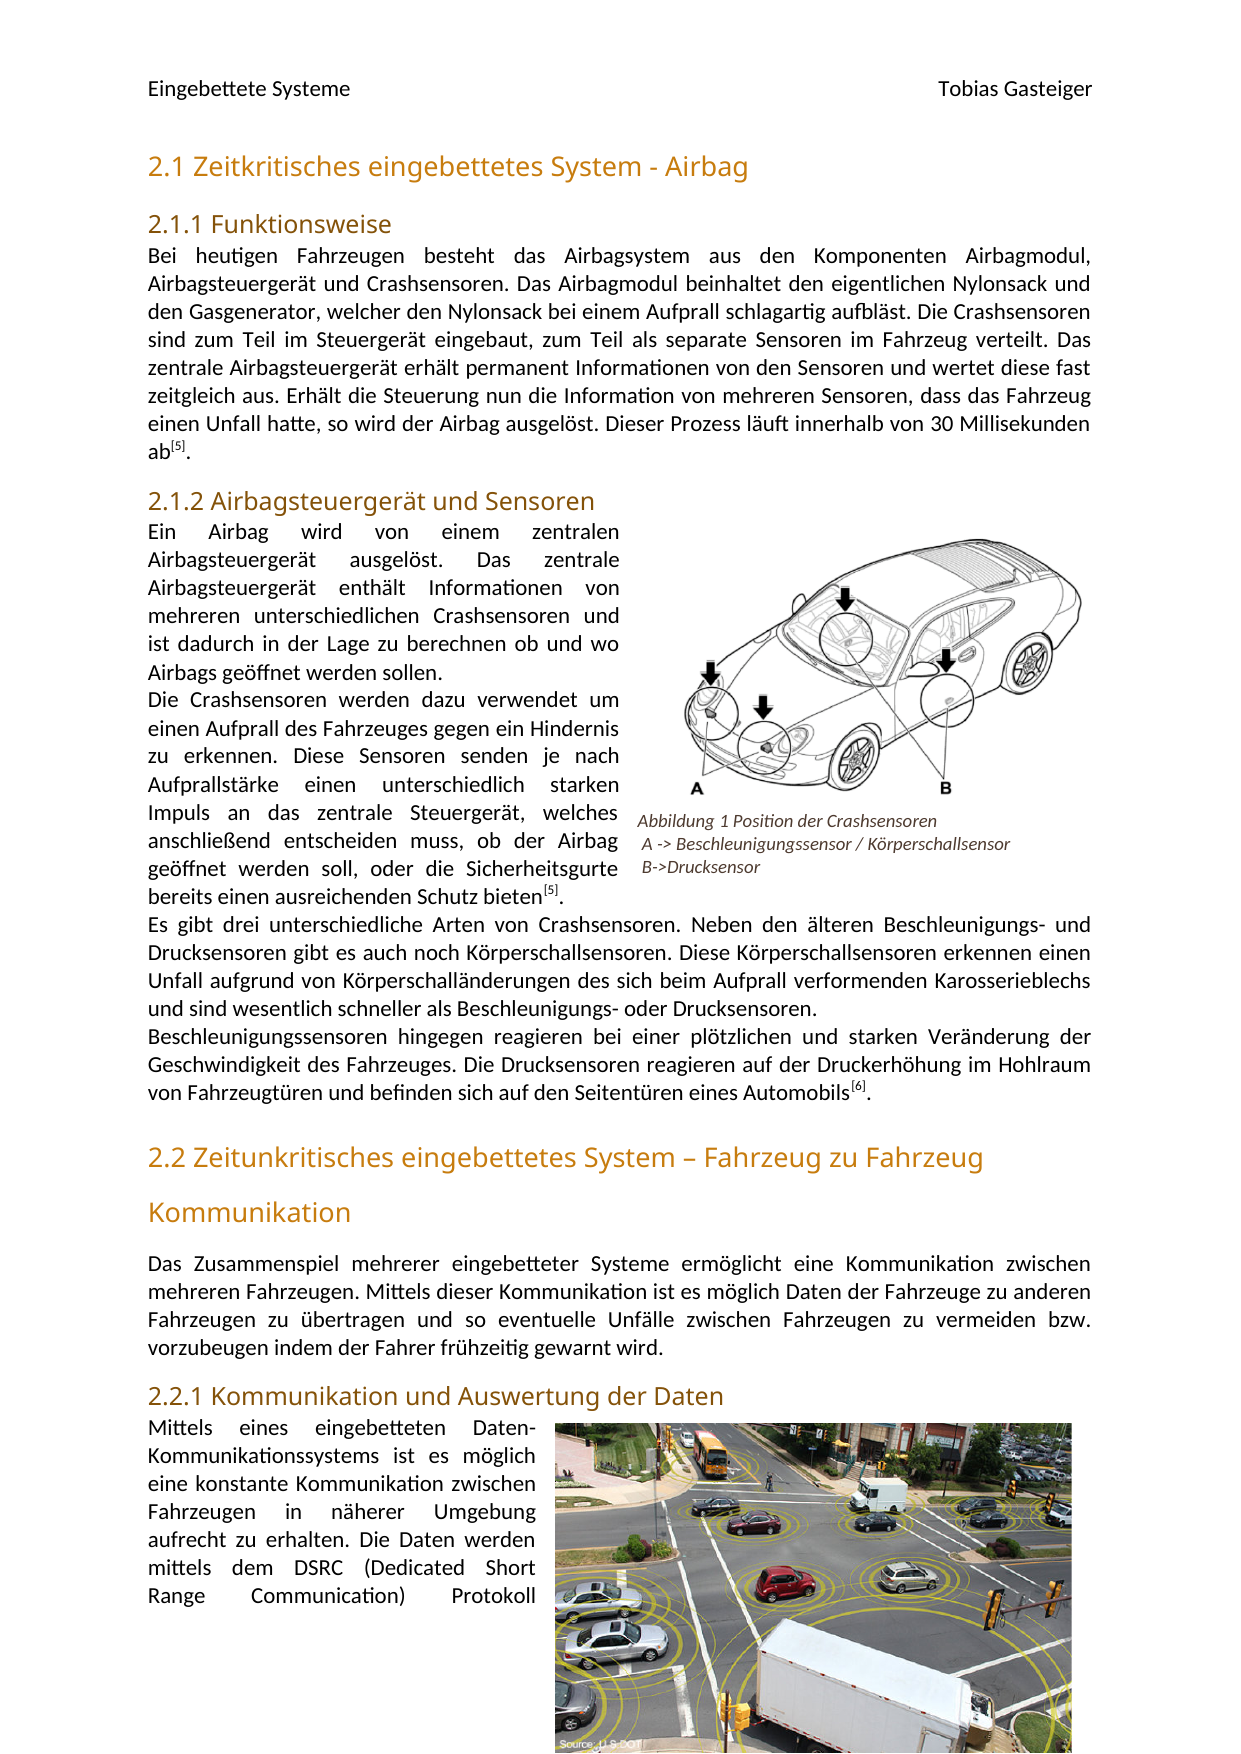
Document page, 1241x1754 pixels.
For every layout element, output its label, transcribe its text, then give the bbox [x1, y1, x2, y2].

subtitle 2.1.2 Airbagsteuergerät und Sensoren [148, 483, 1093, 517]
picture [637, 528, 1094, 809]
list Es gibt drei unterschiedliche Arten von Crashsensoren. Neben den älteren Beschleunigungs- und Drucksensoren gibt es auch noch Körperschallsensoren. Diese Körperschallsensoren erkennen einen Unfall aufgrund von Körperschalländerungen des sich beim Aufprall verformenden Karosserieblechs und sind wesentlich schneller als Beschleunigungs- oder Drucksensoren. [148, 910, 1093, 1022]
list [148, 1413, 1093, 1609]
list Bei heutigen Fahrzeugen besteht das Airbagsystem aus den Komponenten Airbagmodul, Airbagsteuergerät und Crashsensoren. Das Airbagmodul beinhaltet den eigentlichen Nylonsack und den Gasgenerator, welcher den Nylonsack bei einem Aufprall schlagartig aufbläst. Die Crashsensoren sind zum Teil im Steuergerät eingebaut, zum Teil als separate Sensoren im Fahrzeug verteilt. Das zentrale Airbagsteuergerät erhält permanent Informationen von den Sensoren und wertet diese fast zeitgleich aus. Erhält die Steuerung nun die Information von mehreren Sensoren, dass das Fahrzeug einen Unfall hatte, so wird der Airbag ausgelöst. Dieser Prozess läuft innerhalb von 30 Millisekunden ab[5]. [148, 241, 1093, 465]
list Beschleunigungssensoren hingegen reagieren bei einer plötzlichen und starken Veränderung der Geschwindigkeit des Fahrzeuges. Die Drucksensoren reagieren auf der Druckerhöhung im Hohlraum von Fahrzeugtüren und befinden sich auf den Seitentüren eines Automobils[6]. [148, 1022, 1093, 1106]
subtitle 2.2 Zeitunkritisches eingebettetes System – Fahrzeug zu Fahrzeug Kommunikation [148, 1138, 1093, 1230]
subtitle 2.1 Zeitkritisches eingebettetes System - Airbag [148, 148, 1093, 184]
subtitle 2.2.1 Kommunikation und Auswertung der Daten [148, 1379, 1093, 1413]
list Ein Airbag wird von einem zentralen Airbagsteuergerät ausgelöst. Das zentrale Airbagsteuergerät enthält Informationen von mehreren unterschiedlichen Crashsensoren und ist dadurch in der Lage zu berechnen ob und wo Airbags geöffnet werden sollen. [148, 517, 1093, 686]
list Die Crashsensoren werden dazu verwendet um einen Aufprall des Fahrzeuges gegen ein Hindernis zu erkennen. Diese Sensoren senden je nach Aufprallstärke einen unterschiedlich starken Impuls an das zentrale Steuergerät, welches anschließend entscheiden muss, ob der Airbag geöffnet werden soll, oder die Sicherheitsgurte bereits einen ausreichenden Schutz bieten[5]. [148, 686, 1093, 910]
list Das Zusammenspiel mehrerer eingebetteter Systeme ermöglicht eine Kommunikation zwischen mehreren Fahrzeugen. Mittels dieser Kommunikation ist es möglich Daten der Fahrzeuge zu anderen Fahrzeugen zu übertragen und so eventuelle Unfälle zwischen Fahrzeugen zu vermeiden bzw. vorzubeugen indem der Fahrer frühzeitig gewarnt wird. [148, 1249, 1093, 1361]
picture [552, 1423, 1072, 1752]
subtitle 2.1.1 Funktionsweise [148, 207, 1093, 241]
